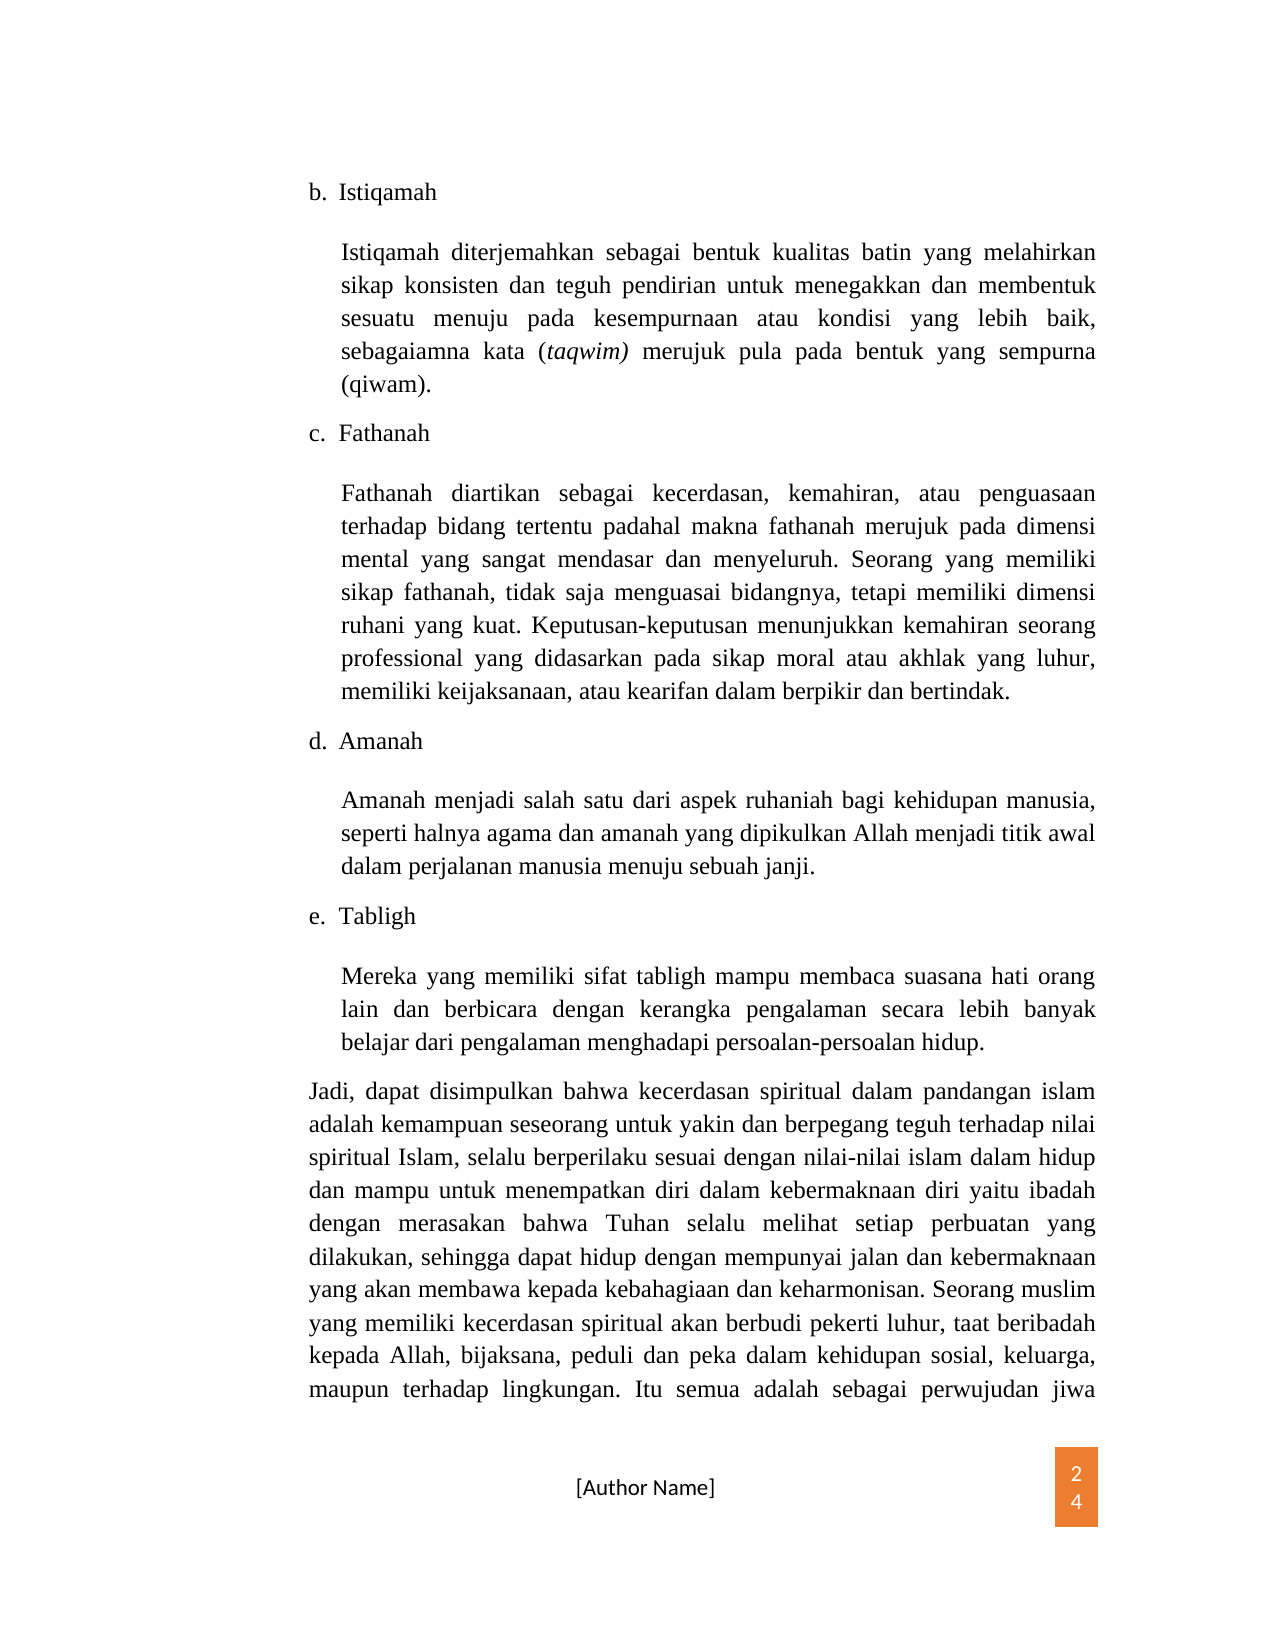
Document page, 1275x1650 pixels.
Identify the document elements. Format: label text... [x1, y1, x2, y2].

list Istiqamah [308, 177, 1096, 206]
list Fathanah [308, 418, 1096, 447]
text Amanah menjadi salah satu dari aspek ruhaniah bagi kehidupan manusia, seperti halnya agama dan amanah yang dipikulkan Allah menjadi titik awal dalam perjalanan manusia menuju sebuah janji. [341, 785, 1096, 880]
text Fathanah diartikan sebagai kecerdasan, kemahiran, atau penguasaan terhadap bidang tertentu padahal makna fathanah merujuk pada dimensi mental yang sangat mendasar dan menyeluruh. Seorang yang memiliki sikap fathanah, tidak saja menguasai bidangnya, tetapi memiliki dimensi ruhani yang kuat. Keputusan-keputusan menunjukkan kemahiran seorang professional yang didasarkan pada sikap moral atau akhlak yang luhur, memiliki keijaksanaan, atau kearifan dalam berpikir dan bertindak. [341, 478, 1096, 705]
list Tabligh [308, 901, 1096, 930]
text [308, 1076, 1096, 1402]
text Mereka yang memiliki sifat tabligh mampu membaca suasana hati orang lain dan berbicara dengan kerangka pengalaman secara lebih banyak belajar dari pengalaman menghadapi persoalan-persoalan hidup. [341, 961, 1096, 1056]
list Amanah [308, 726, 1096, 754]
text Istiqamah diterjemahkan sebagai bentuk kualitas batin yang melahirkan sikap konsisten dan teguh pendirian untuk menegakkan dan membentuk sesuatu menuju pada kesempurnaan atau kondisi yang lebih baik, sebagaiamna kata (taqwim) merujuk pula pada bentuk yang sempurna (qiwam). [341, 237, 1096, 397]
